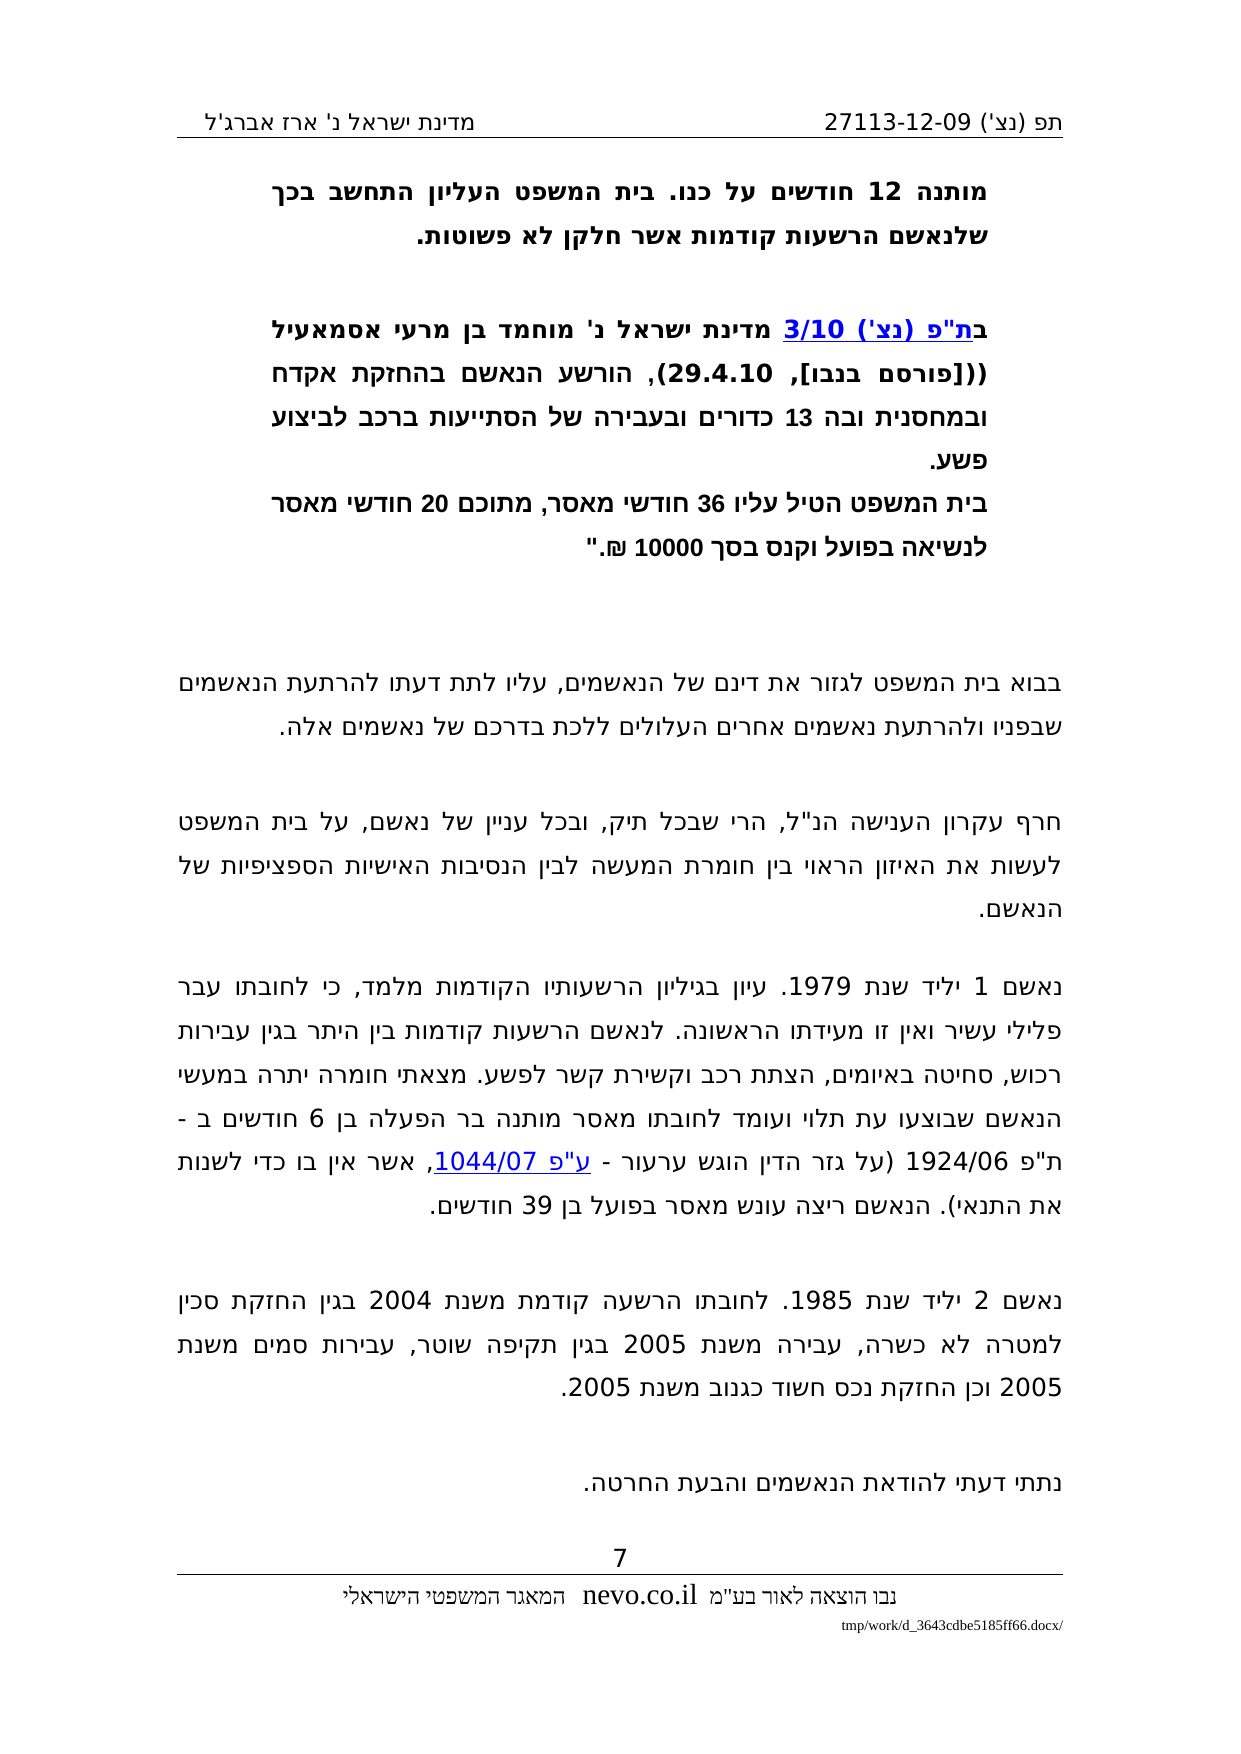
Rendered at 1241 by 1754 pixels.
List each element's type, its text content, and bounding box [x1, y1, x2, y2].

text בבוא בית המשפט לגזור את דינם של הנאשמים, עליו לתת דעתו להרתעת הנאשמים שבפניו ולהרתעת נאשמים אחרים העלולים ללכת בדרכם של נאשמים אלה. [177, 669, 1063, 742]
text בית המשפט הטיל עליו 36 חודשי מאסר, מתוכם 20 חודשי מאסר לנשיאה בפועל וקנס בסך 10000 ₪." [271, 489, 988, 562]
text נאשם 1 יליד שנת 1979. עיון בגיליון הרשעותיו הקודמות מלמד, כי לחובתו עבר פלילי עשיר ואין זו מעידתו הראשונה. לנאשם הרשעות קודמות בין היתר בגין עבירות רכוש, סחיטה באיומים, הצתת רכב וקשירת קשר לפשע. מצאתי חומרה יתרה במעשי הנאשם שבוצעו עת תלוי ועומד לחובתו מאסר מותנה בר הפעלה בן 6 חודשים ב - ת"פ 1924/06 (על גזר הדין הוגש ערעור - ע"פ 1044/07, אשר אין בו כדי לשנות את התנאי). הנאשם ריצה עונש מאסר בפועל בן 39 חודשים. [177, 972, 1063, 1220]
text נאשם 2 יליד שנת 1985. לחובתו הרשעה קודמת משנת 2004 בגין החזקת סכין למטרה לא כשרה, עבירה משנת 2005 בגין תקיפה שוטר, עבירות סמים משנת 2005 וכן החזקת נכס חשוד כגנוב משנת 2005. [177, 1286, 1063, 1403]
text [271, 177, 988, 250]
text נתתי דעתי להודאת הנאשמים והבעת החרטה. [177, 1468, 1063, 1497]
text חרף עקרון הענישה הנ"ל, הרי שבכל תיק, ובכל עניין של נאשם, על בית המשפט לעשות את האיזון הראוי בין חומרת המעשה לבין הנסיבות האישיות הספציפיות של הנאשם. [177, 807, 1063, 924]
text בת"פ (נצ') 3/10 מדינת ישראל נ' מוחמד בן מרעי אסמאעיל (([פורסם בנבו], 29.4.10), הורשע הנאשם בהחזקת אקדח ובמחסנית ובה 13 כדורים ובעבירה של הסתייעות ברכב לביצוע פשע. [271, 316, 988, 475]
